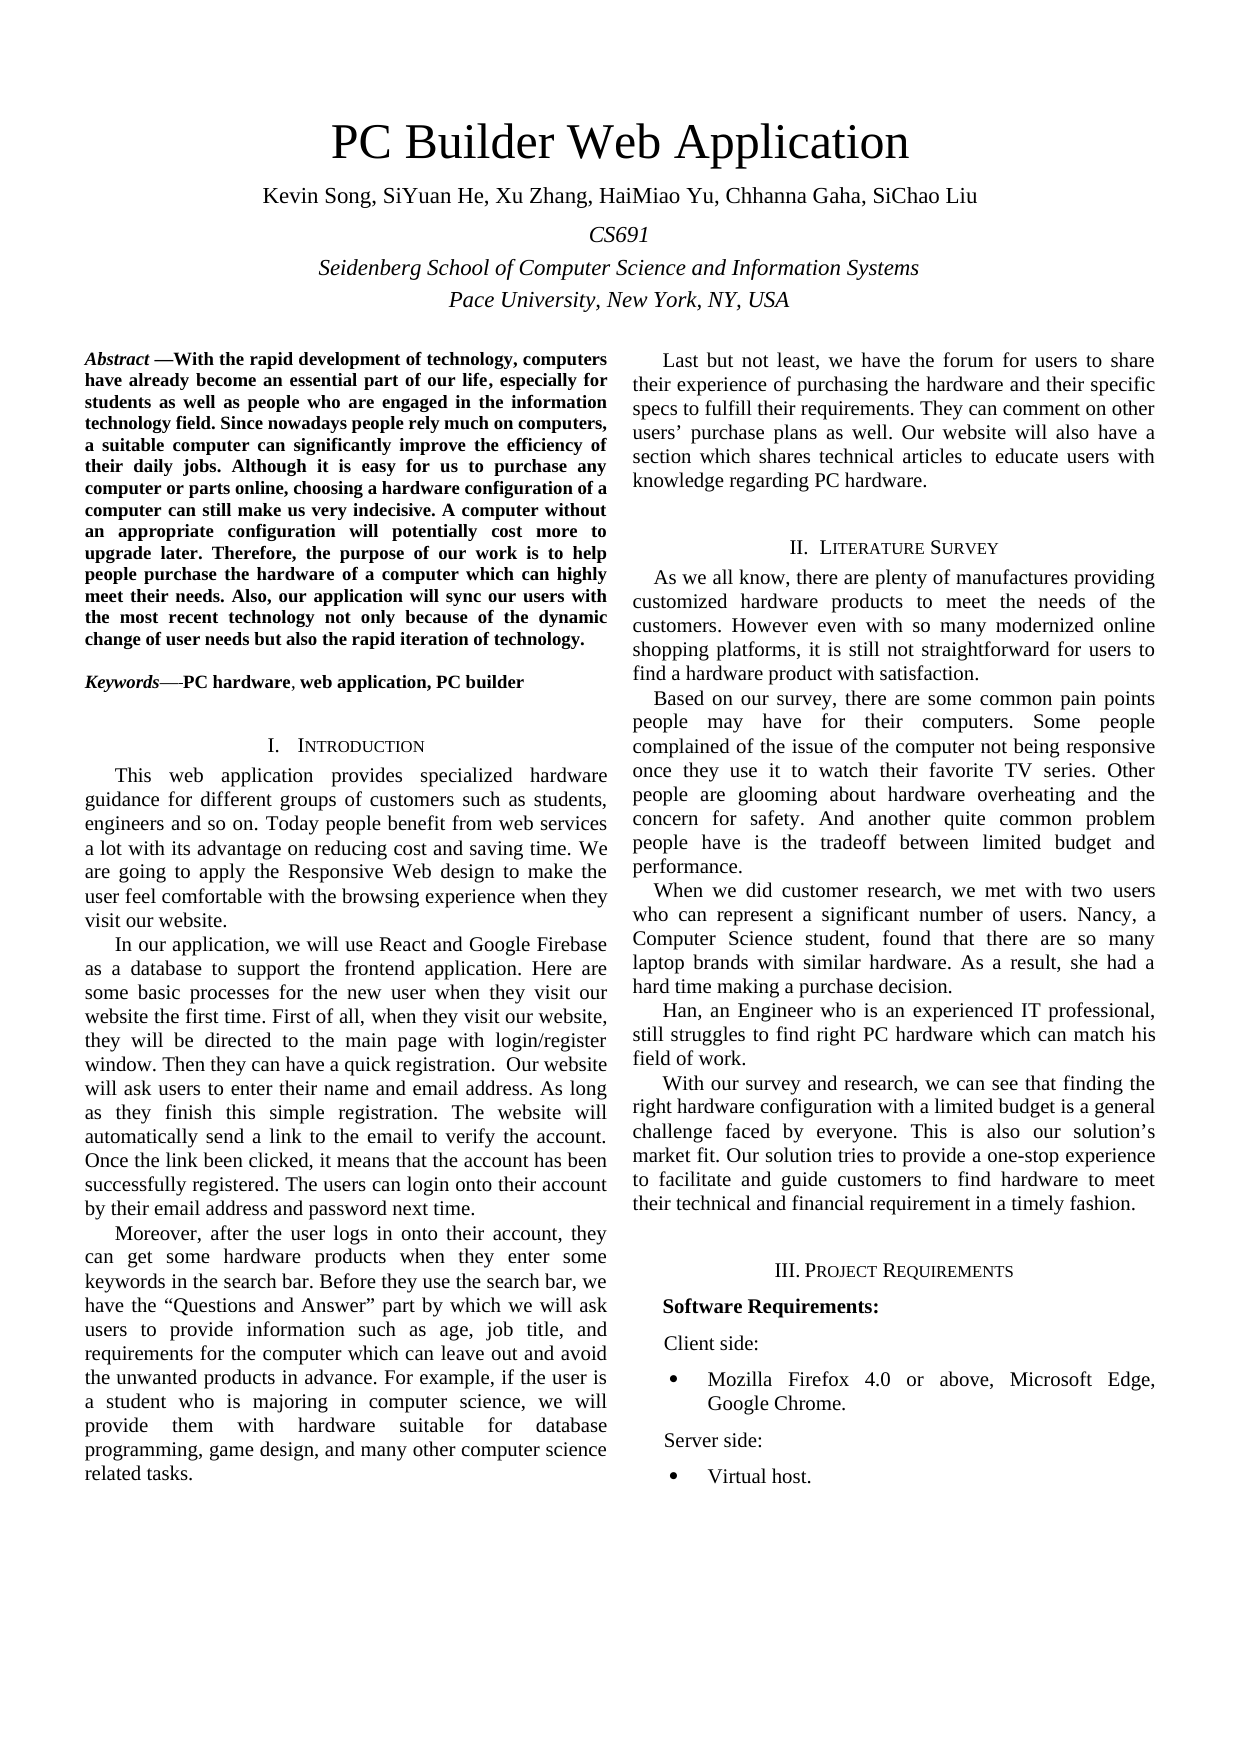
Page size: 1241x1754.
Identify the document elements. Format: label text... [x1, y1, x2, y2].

list Project Requirements [632, 1258, 1156, 1282]
list Virtual host. [670, 1464, 1156, 1488]
text Based on our survey, there are some common pain points people may have for their computers. Some people complained of the issue of the computer not being responsive once they use it to watch their favorite TV series. Other people are glooming about hardware overheating and the concern for safety. And another quite common problem people have is the tradeoff between limited budget and performance. [632, 685, 1156, 878]
list Mozilla Firefox 4.0 or above, Microsoft Edge, Google Chrome. [670, 1367, 1156, 1415]
text With our survey and research, we can see that finding the right hardware configuration with a limited budget is a general challenge faced by everyone. This is also our solution’s market fit. Our solution tries to provide a one-stop experience to facilitate and guide customers to find hardware to meet their technical and financial requirement in a timely fashion. [632, 1070, 1156, 1215]
text Last but not least, we have the forum for users to share their experience of purchasing the hardware and their specific specs to fulfill their requirements. They can comment on other users’ purchase plans as well. Our website will also have a section which shares technical articles to educate users with knowledge regarding PC hardware. [632, 348, 1156, 492]
text Abstract —With the rapid development of technology, computers have already become an essential part of our life, especially for students as well as people who are engaged in the information technology field. Since nowadays people rely much on computers, a suitable computer can significantly improve the efficiency of their daily jobs. Although it is easy for us to purchase any computer or parts online, choosing a hardware configuration of a computer can still make us very indecisive. A computer without an appropriate configuration will potentially cost more to upgrade later. Therefore, the purpose of our work is to help people purchase the hardware of a computer which can highly meet their needs. Also, our application will sync our users with the most recent technology not only because of the dynamic change of user needs but also the rapid iteration of technology. [84, 348, 608, 649]
text When we did customer research, we met with two users who can represent a significant number of users. Nancy, a Computer Science student, found that there are so many laptop brands with similar hardware. As a result, she had a hard time making a purchase decision. [632, 878, 1156, 998]
list Introduction [84, 733, 608, 757]
text Pace University, New York, NY, USA [84, 286, 1156, 313]
text Han, an Engineer who is an experienced IT professional, still struggles to find right PC hardware which can match his field of work. [632, 998, 1156, 1070]
text As we all know, there are plenty of manufactures providing customized hardware products to meet the needs of the customers. However even with so many modernized online shopping platforms, it is still not straightforward for users to find a hardware product with satisfaction. [632, 565, 1156, 685]
text Client side: [632, 1331, 1156, 1355]
text Moreover, after the user logs in onto their account, they can get some hardware products when they enter some keywords in the search bar. Before they use the search bar, we have the “Questions and Answer” part by which we will ask users to provide information such as age, job title, and requirements for the computer which can leave out and avoid the unwanted products in advance. For example, if the user is a student who is majoring in computer science, we will provide them with hardware suitable for database programming, game design, and many other computer science related tasks. [84, 1220, 608, 1485]
text This web application provides specialized hardware guidance for different groups of customers such as students, engineers and so on. Today people benefit from web services a lot with its advantage on reducing cost and saving time. We are going to apply the Responsive Web design to make the user feel comfortable with the browsing experience when they visit our website. [84, 763, 608, 932]
text Kevin Song, SiYuan He, Xu Zhang, HaiMiao Yu, Chhanna Gaha, SiChao Liu [84, 182, 1156, 208]
text PC Builder Web Application [84, 112, 1156, 170]
text Server side: [632, 1428, 1156, 1452]
text Software Requirements: [632, 1294, 1156, 1318]
list Literature Survey [632, 535, 1156, 559]
text In our application, we will use React and Google Firebase as a database to support the frontend application. Here are some basic processes for the new user when they visit our website the first time. First of all, when they visit our website, they will be directed to the main page with login/register window. Then they can have a quick registration. Our website will ask users to enter their name and email address. As long as they finish this simple registration. The website will automatically send a link to the email to verify the account. Once the link been clicked, it means that the account has been successfully registered. The users can login onto their account by their email address and password next time. [84, 932, 608, 1220]
text Keywords— PC hardware, web application, PC builder [84, 671, 608, 693]
text CS691 [84, 221, 1156, 247]
text Seidenberg School of Computer Science and Information Systems [84, 254, 1156, 280]
